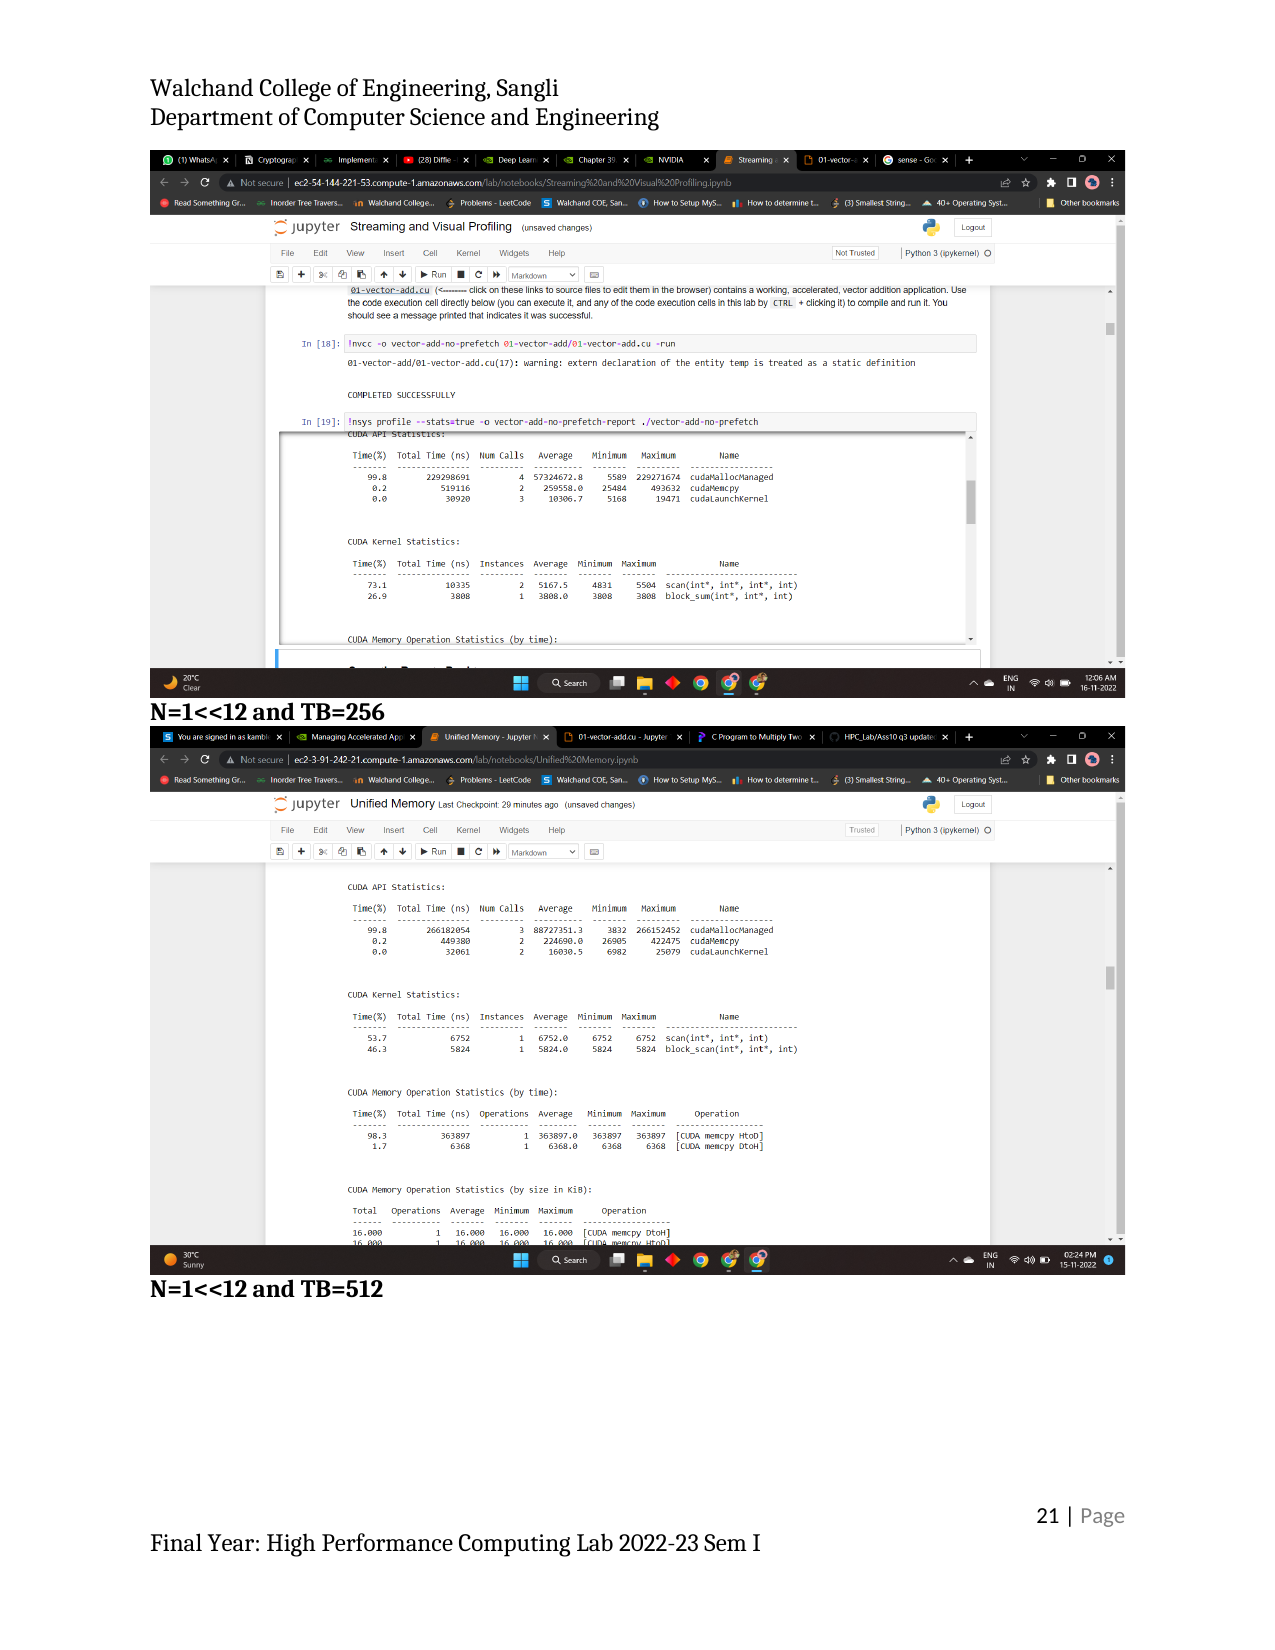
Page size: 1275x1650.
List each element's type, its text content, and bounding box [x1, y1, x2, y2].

text N=1<<12 and TB=256 [150, 698, 1125, 726]
picture [150, 726, 1125, 1275]
picture [150, 150, 1125, 698]
text N=1<<12 and TB=512 [150, 1275, 1125, 1303]
